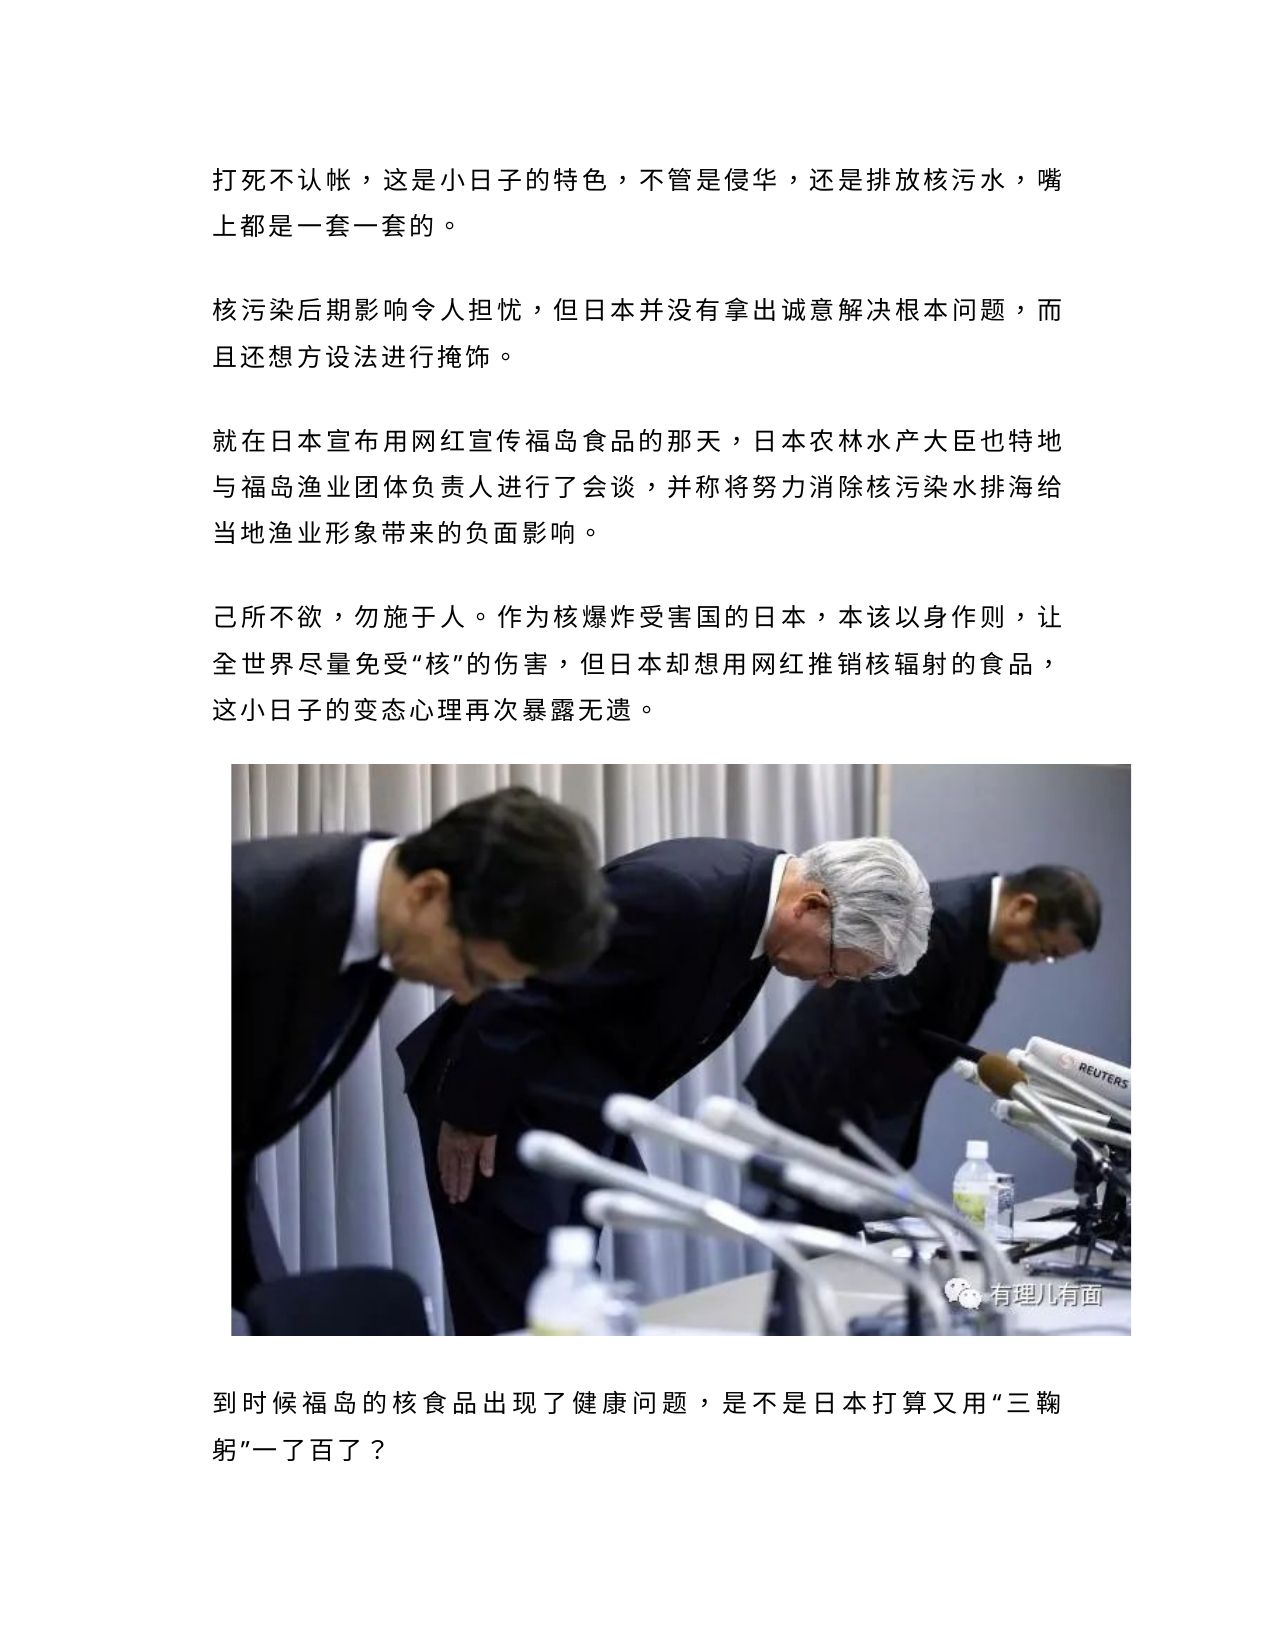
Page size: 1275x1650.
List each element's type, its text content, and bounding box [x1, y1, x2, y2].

picture [231, 764, 1132, 1336]
text 己所不欲，勿施于人。作为核爆炸受害国的日本，本该以身作则，让全世界尽量免受“核”的伤害，但日本却想用网红推销核辐射的食品，这小日子的变态心理再次暴露无遗。 [212, 588, 1062, 727]
text 到时候福岛的核食品出现了健康问题，是不是日本打算又用“三鞠躬”一了百了？ [212, 1373, 1062, 1466]
text 打死不认帐，这是小日子的特色，不管是侵华，还是排放核污水，嘴上都是一套一套的。 [212, 150, 1062, 243]
text 就在日本宣布用网红宣传福岛食品的那天，日本农林水产大臣也特地与福岛渔业团体负责人进行了会谈，并称将努力消除核污染水排海给当地渔业形象带来的负面影响。 [212, 411, 1062, 550]
text 核污染后期影响令人担忧，但日本并没有拿出诚意解决根本问题，而且还想方设法进行掩饰。 [212, 280, 1062, 373]
